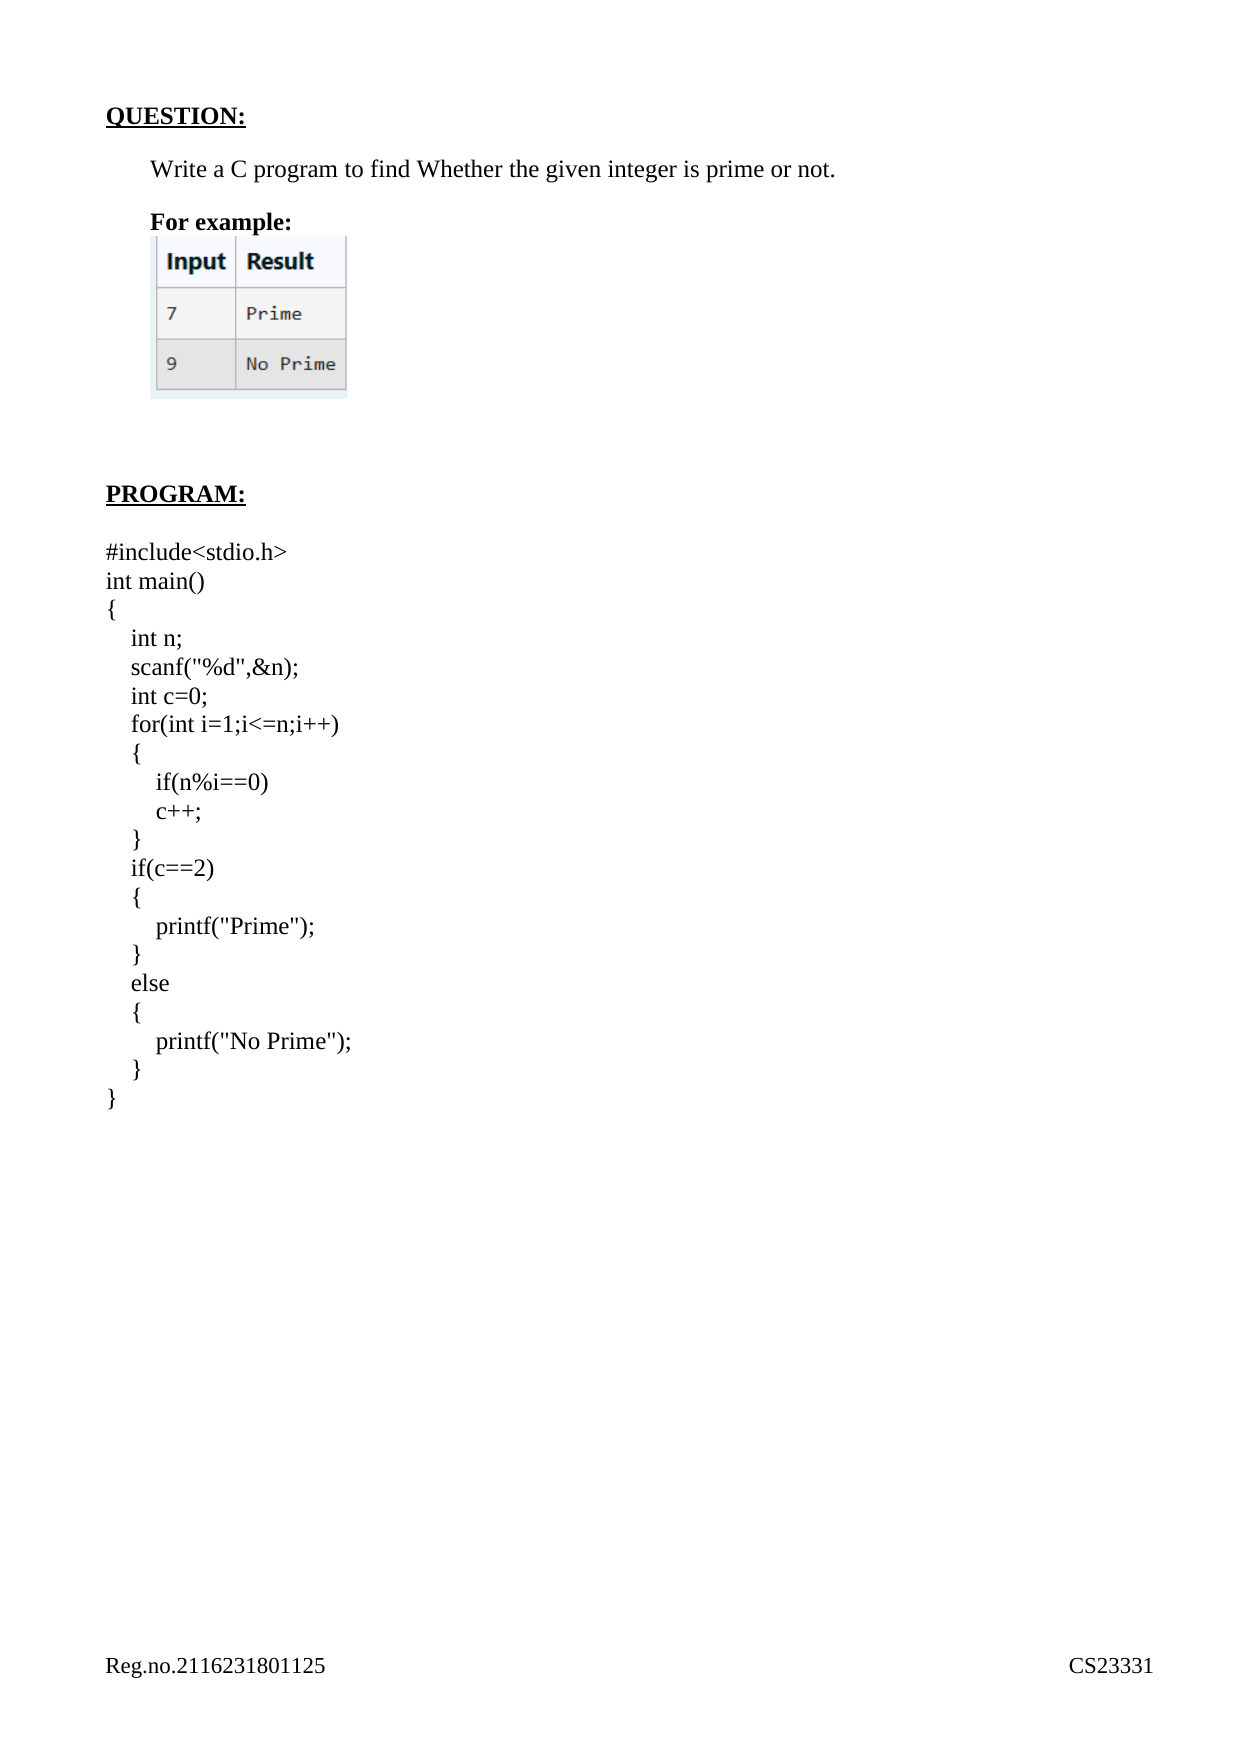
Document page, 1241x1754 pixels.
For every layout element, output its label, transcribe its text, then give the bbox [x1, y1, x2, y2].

text QUESTION: [106, 101, 1155, 130]
text if(c==2) [106, 853, 1155, 882]
text } [106, 824, 1155, 853]
text } [106, 1054, 1155, 1083]
text else [106, 968, 1155, 997]
text printf("Prime"); [106, 911, 1155, 939]
text scanf("%d",&n); [106, 652, 1155, 681]
text for(int i=1;i<=n;i++) [106, 709, 1155, 738]
text For example: [150, 208, 1080, 236]
text { [106, 738, 1155, 767]
text } [106, 939, 1155, 968]
text int n; [106, 623, 1155, 652]
picture [150, 236, 348, 399]
text } [106, 1083, 1155, 1112]
text { [106, 594, 1155, 623]
text { [106, 882, 1155, 911]
text printf("No Prime"); [106, 1026, 1155, 1054]
text { [106, 997, 1155, 1026]
text int main() [106, 566, 1155, 594]
text if(n%i==0) [106, 767, 1155, 796]
text #include<stdio.h> [106, 537, 1155, 566]
text c++; [106, 796, 1155, 824]
text int c=0; [106, 681, 1155, 709]
text PROGRAM: [106, 479, 1155, 508]
text Write a C program to find Whether the given integer is prime or not. [150, 155, 1080, 183]
